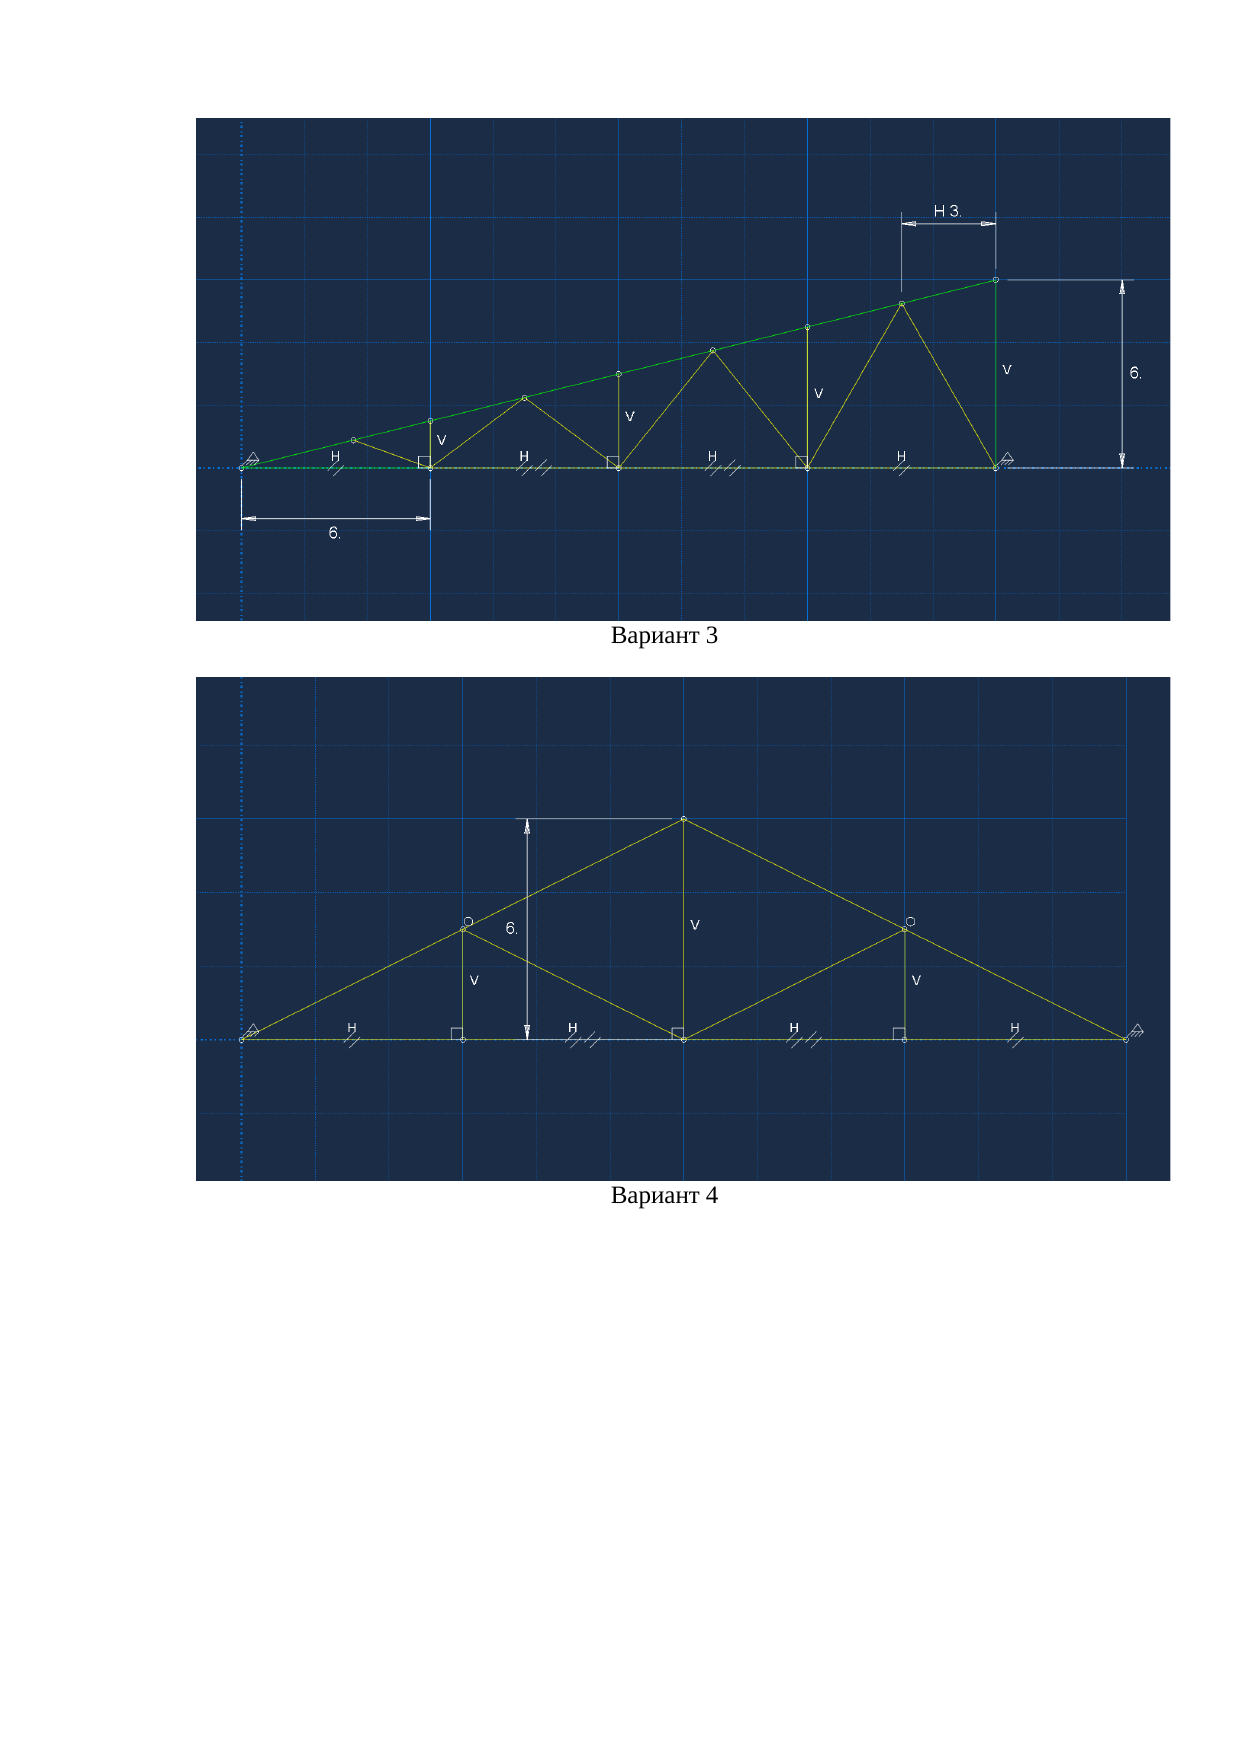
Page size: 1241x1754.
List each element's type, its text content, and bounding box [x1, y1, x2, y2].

text Вариант 4 [177, 1180, 1152, 1209]
text Вариант 3 [177, 620, 1152, 649]
